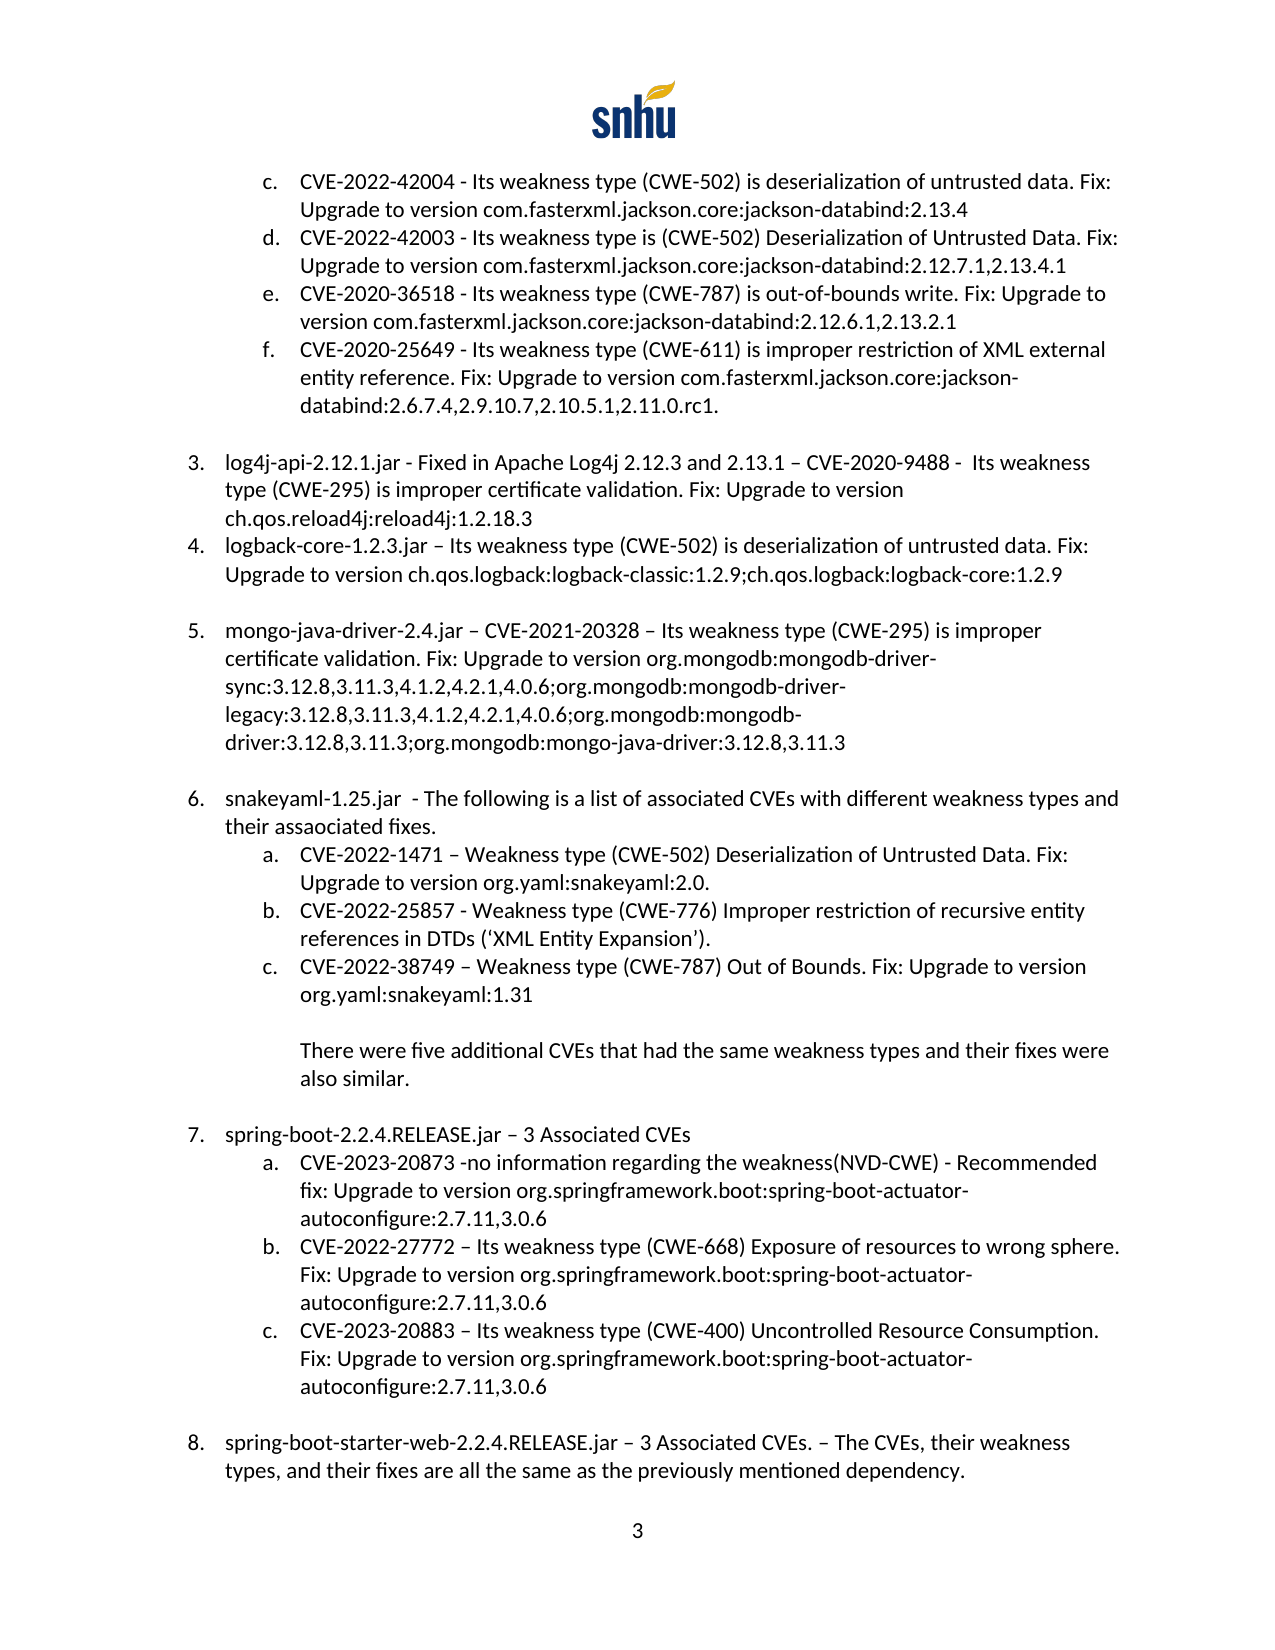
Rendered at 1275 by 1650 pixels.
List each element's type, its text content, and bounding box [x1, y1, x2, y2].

list CVE-2022-27772 – Its weakness type (CWE-668) Exposure of resources to wrong sphere. Fix: Upgrade to version org.springframework.boot:spring-boot-actuator-autoconfigure:2.7.11,3.0.6 [262, 1232, 1125, 1316]
list CVE-2022-42003 - Its weakness type is (CWE-502) Deserialization of Untrusted Data. Fix: Upgrade to version com.fasterxml.jackson.core:jackson-databind:2.12.7.1,2.13.4.1 [262, 223, 1125, 279]
list CVE-2020-36518 - Its weakness type (CWE-787) is out-of-bounds write. Fix: Upgrade to version com.fasterxml.jackson.core:jackson-databind:2.12.6.1,2.13.2.1 [262, 279, 1125, 336]
list spring-boot-2.2.4.RELEASE.jar – 3 Associated CVEs [187, 1120, 1125, 1148]
picture [573, 75, 702, 147]
list CVE-2022-1471 – Weakness type (CWE-502) Deserialization of Untrusted Data. Fix: Upgrade to version org.yaml:snakeyaml:2.0. [262, 840, 1125, 896]
list snakeyaml-1.25.jar - The following is a list of associated CVEs with different weakness types and their assaociated fixes. [187, 784, 1125, 840]
list CVE-2020-25649 - Its weakness type (CWE-611) is improper restriction of XML external entity reference. Fix: Upgrade to version com.fasterxml.jackson.core:jackson-databind:2.6.7.4,2.9.10.7,2.10.5.1,2.11.0.rc1. [262, 336, 1125, 419]
list CVE-2022-38749 – Weakness type (CWE-787) Out of Bounds. Fix: Upgrade to version org.yaml:snakeyaml:1.31 [262, 952, 1125, 1008]
list CVE-2023-20873 -no information regarding the weakness(NVD-CWE) - Recommended fix: Upgrade to version org.springframework.boot:spring-boot-actuator-autoconfigure:2.7.11,3.0.6 [262, 1148, 1125, 1232]
list There were five additional CVEs that had the same weakness types and their fixes were also similar. [300, 1036, 1125, 1092]
list CVE-2022-42004 - Its weakness type (CWE-502) is deserialization of untrusted data. Fix: Upgrade to version com.fasterxml.jackson.core:jackson-databind:2.13.4 [262, 167, 1125, 223]
list mongo-java-driver-2.4.jar – CVE-2021-20328 – Its weakness type (CWE-295) is improper certificate validation. Fix: Upgrade to version org.mongodb:mongodb-driver-sync:3.12.8,3.11.3,4.1.2,4.2.1,4.0.6;org.mongodb:mongodb-driver-legacy:3.12.8,3.11.3,4.1.2,4.2.1,4.0.6;org.mongodb:mongodb-driver:3.12.8,3.11.3;org.mongodb:mongo-java-driver:3.12.8,3.11.3 [187, 616, 1125, 756]
list log4j-api-2.12.1.jar - Fixed in Apache Log4j 2.12.3 and 2.13.1 – CVE-2020-9488 - Its weakness type (CWE-295) is improper certificate validation. Fix: Upgrade to version ch.qos.reload4j:reload4j:1.2.18.3 [187, 448, 1125, 532]
list spring-boot-starter-web-2.2.4.RELEASE.jar – 3 Associated CVEs. – The CVEs, their weakness types, and their fixes are all the same as the previously mentioned dependency. [187, 1428, 1125, 1484]
list logback-core-1.2.3.jar – Its weakness type (CWE-502) is deserialization of untrusted data. Fix: Upgrade to version ch.qos.logback:logback-classic:1.2.9;ch.qos.logback:logback-core:1.2.9 [187, 532, 1125, 588]
list CVE-2023-20883 – Its weakness type (CWE-400) Uncontrolled Resource Consumption. Fix: Upgrade to version org.springframework.boot:spring-boot-actuator-autoconfigure:2.7.11,3.0.6 [262, 1316, 1125, 1400]
list CVE-2022-25857 - Weakness type (CWE-776) Improper restriction of recursive entity references in DTDs (‘XML Entity Expansion’). [262, 896, 1125, 952]
